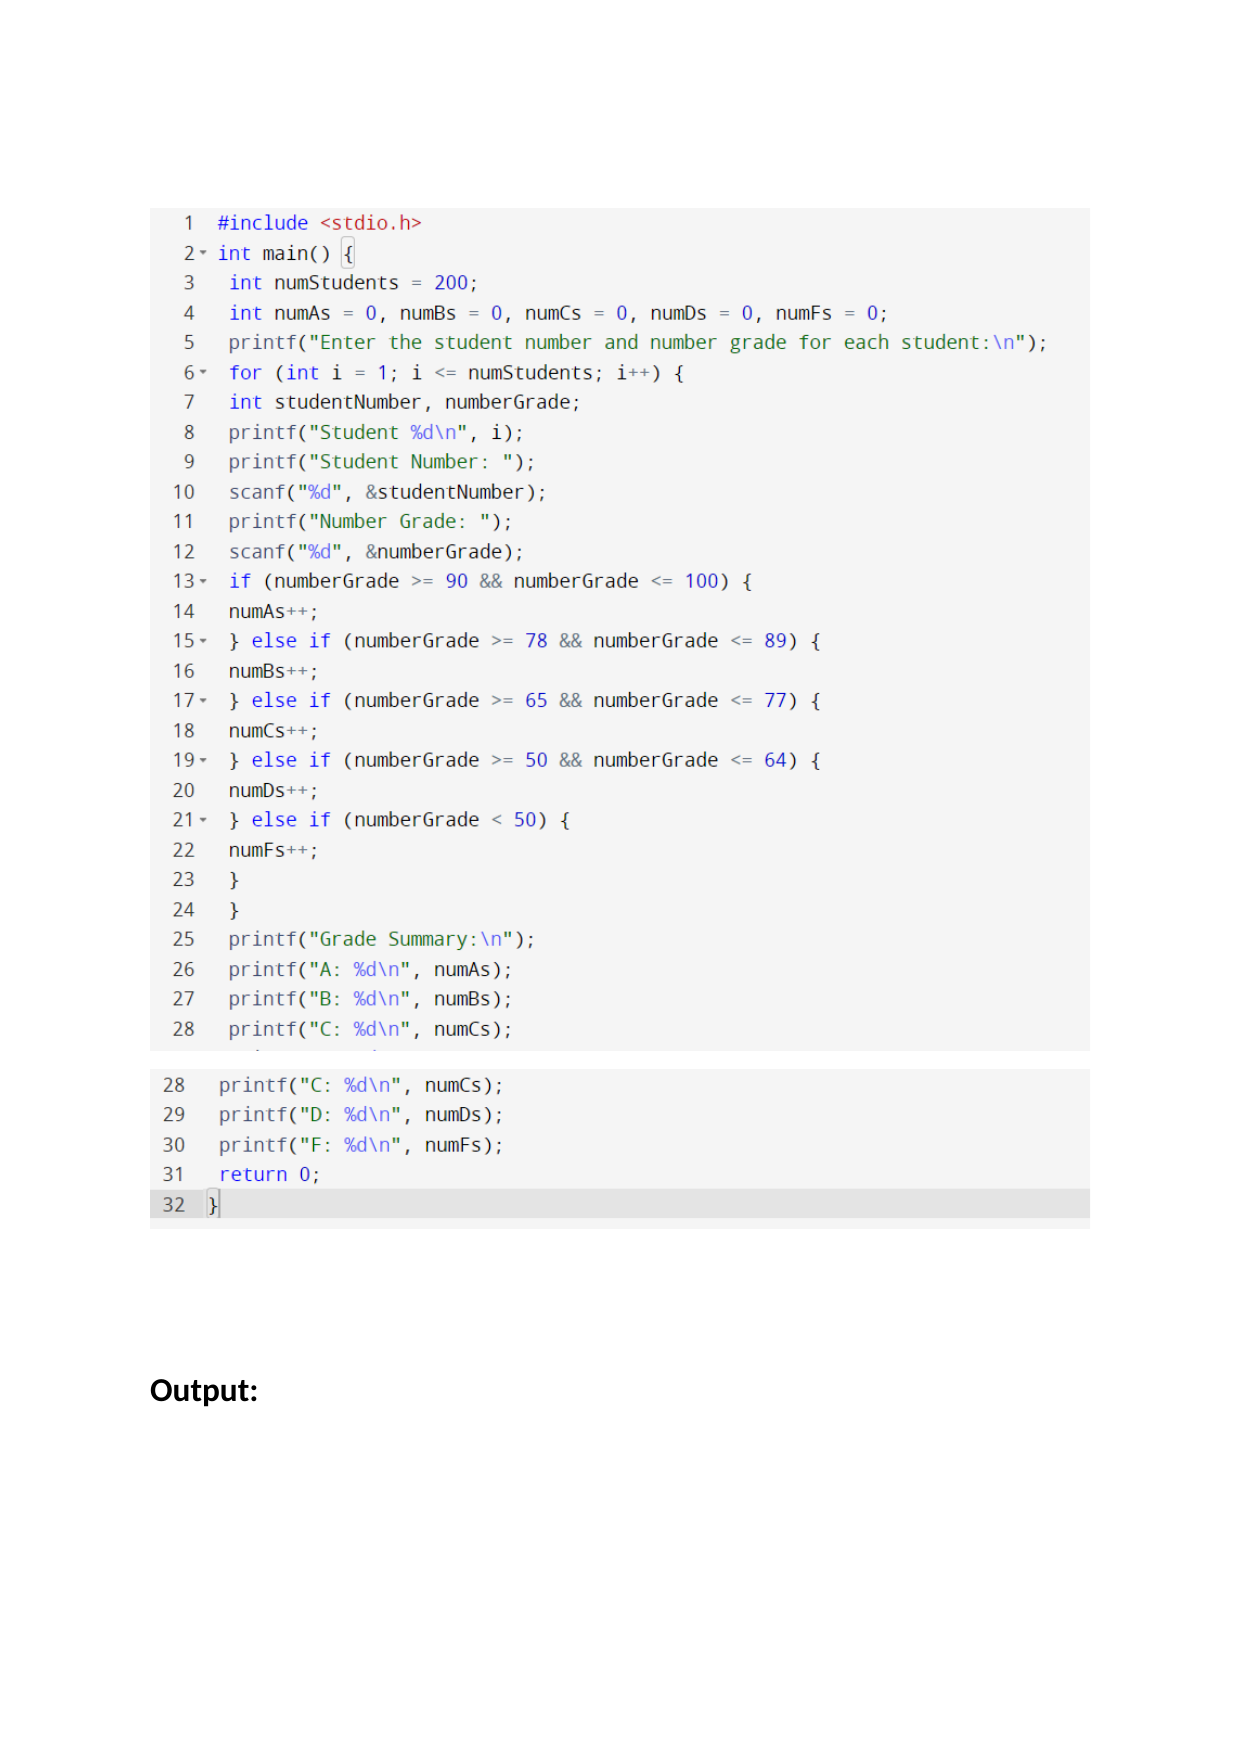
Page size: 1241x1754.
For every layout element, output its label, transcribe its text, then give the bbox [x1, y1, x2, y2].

text Output: [150, 1369, 1090, 1409]
picture [150, 1069, 1091, 1229]
picture [150, 208, 1091, 1051]
